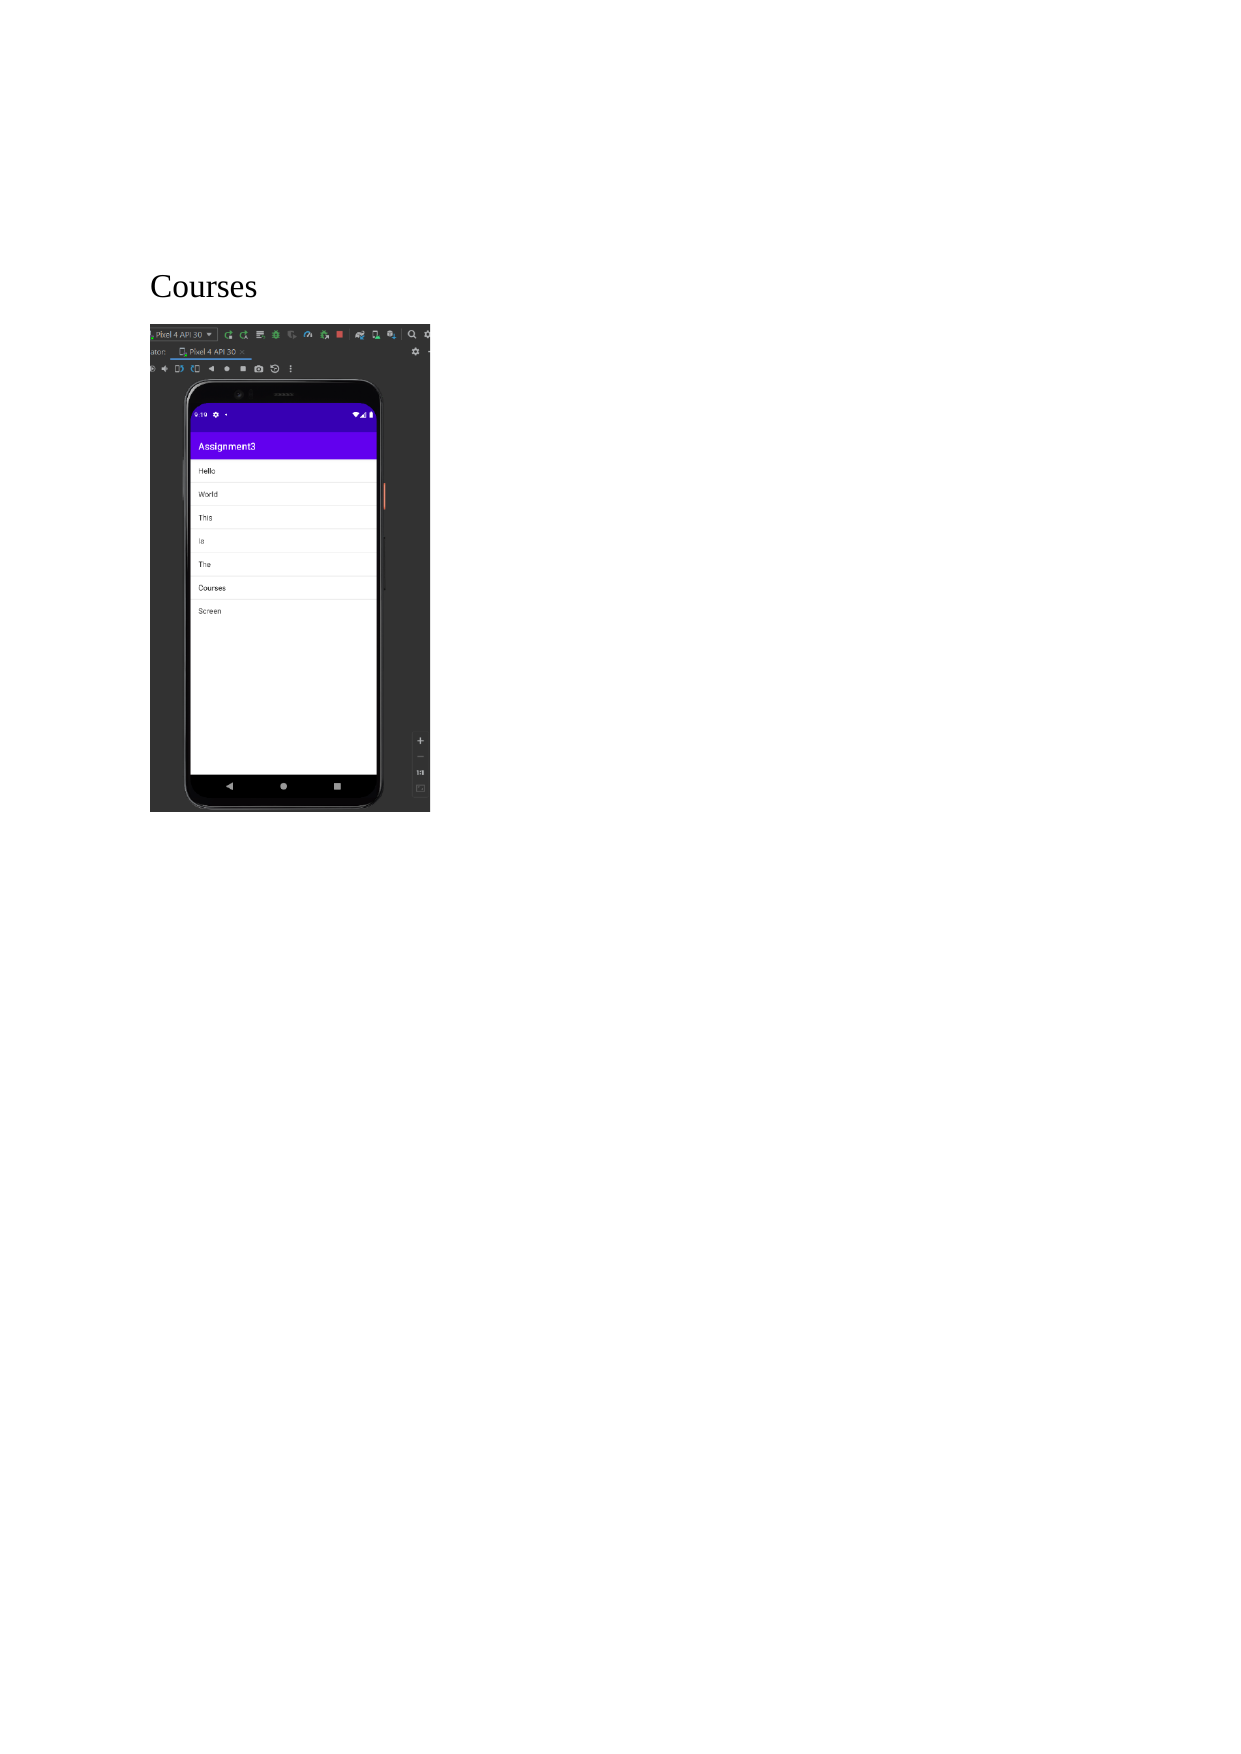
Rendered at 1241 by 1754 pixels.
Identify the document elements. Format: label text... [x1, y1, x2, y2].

picture [150, 324, 431, 812]
text Courses [150, 266, 1090, 304]
